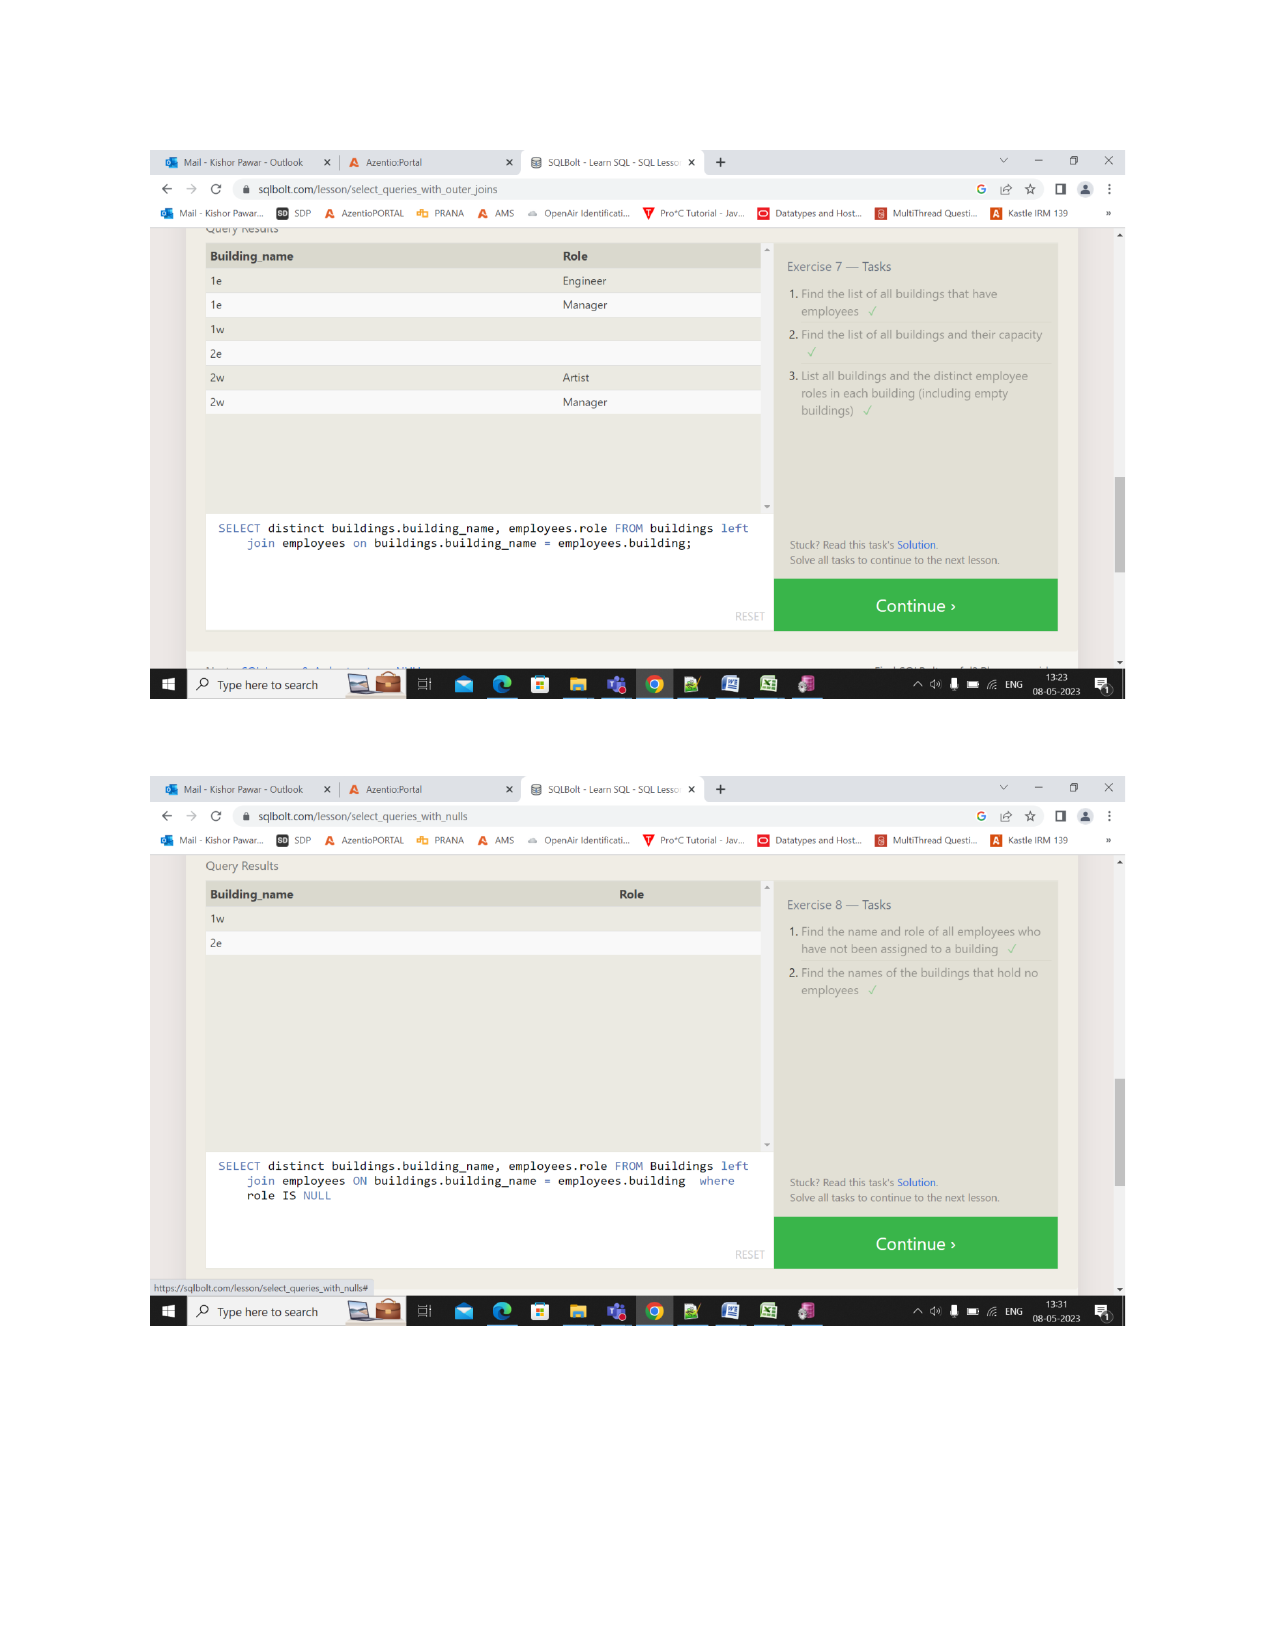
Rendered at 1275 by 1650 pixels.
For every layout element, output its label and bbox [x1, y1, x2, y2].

picture [150, 776, 1125, 1326]
picture [150, 150, 1125, 699]
